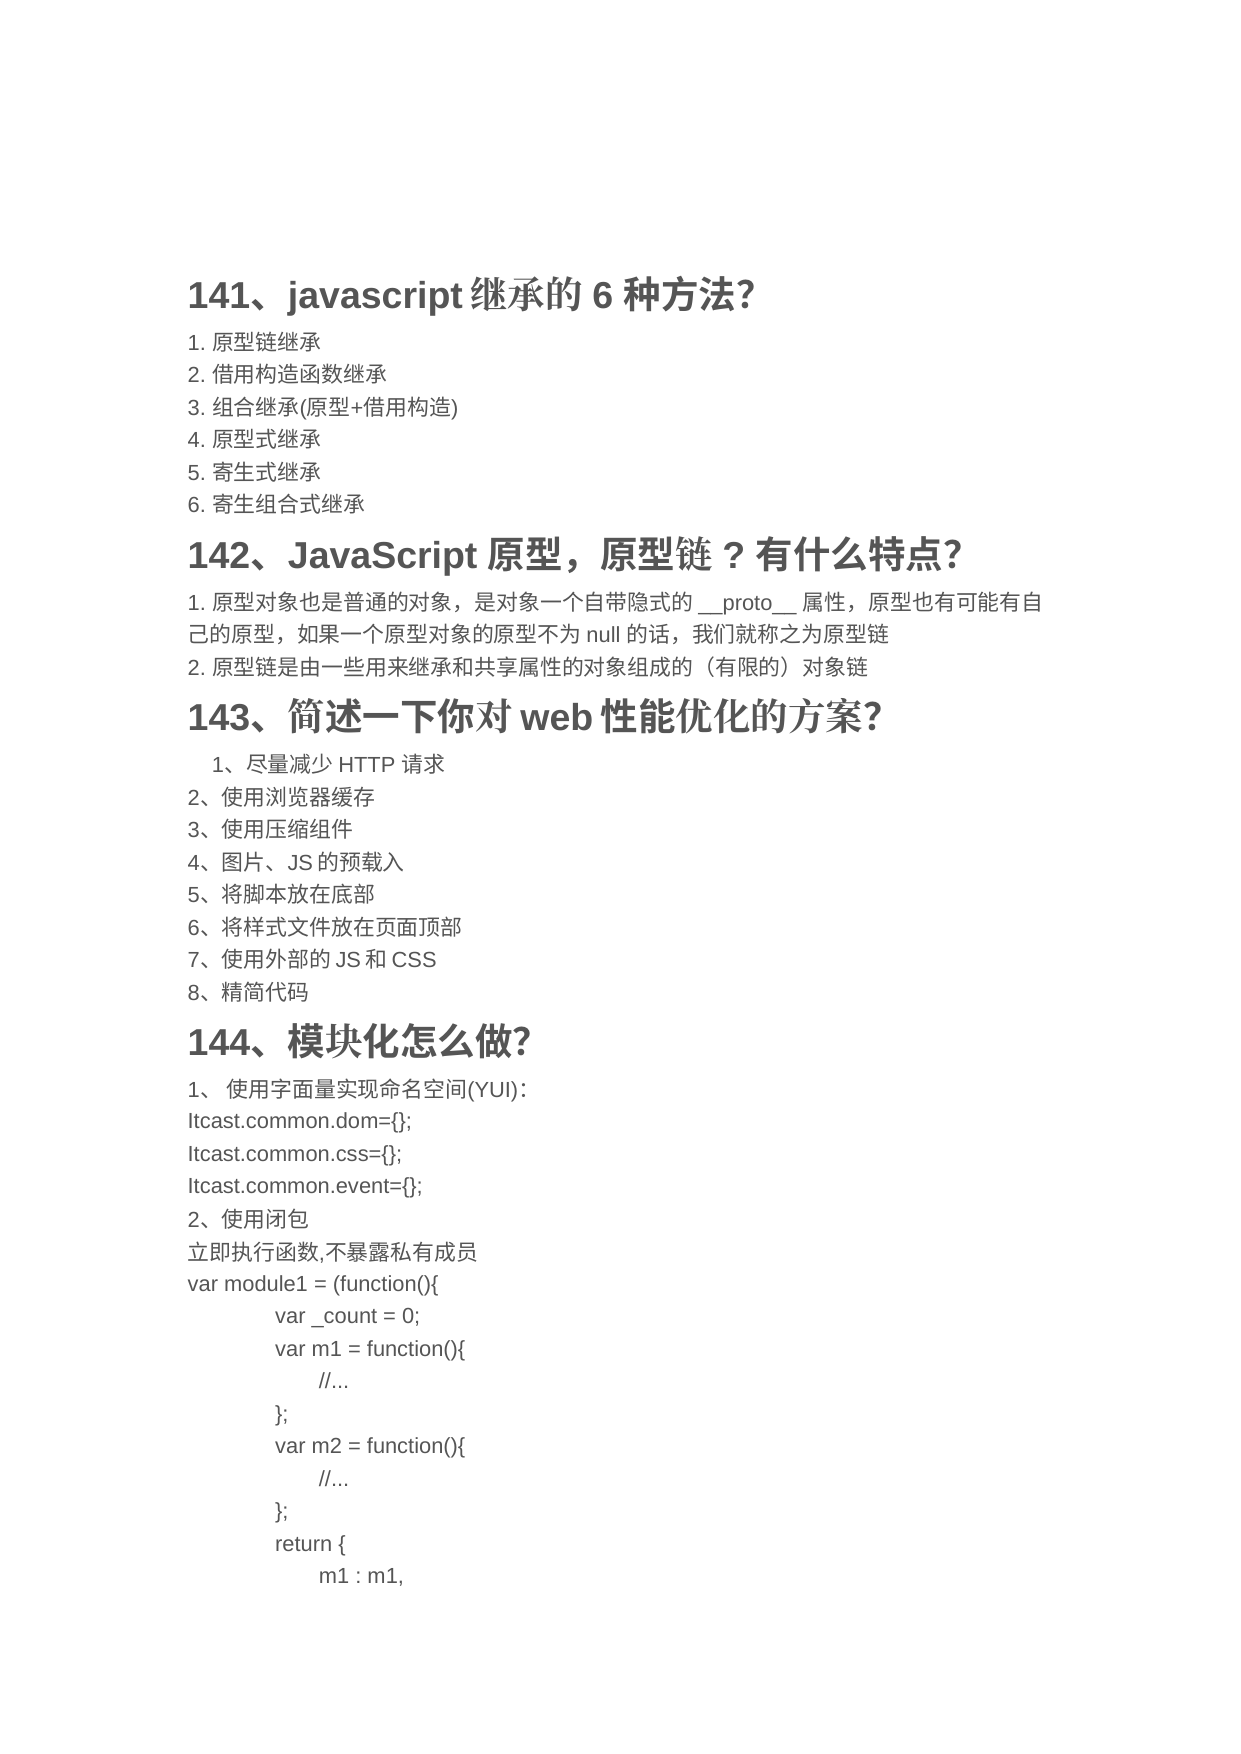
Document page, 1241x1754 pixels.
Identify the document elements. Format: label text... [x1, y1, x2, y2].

text 5、将脚本放在底部 [187, 877, 1053, 909]
text 5. 寄生式继承 [187, 454, 1053, 487]
text 143、简述一下你对web性能优化的方案？ [187, 682, 1053, 747]
text return { [187, 1527, 1053, 1559]
text 7、使用外部的JS和CSS [187, 942, 1053, 974]
text 4. 原型式继承 [187, 422, 1053, 454]
text //... [187, 1462, 1053, 1494]
text //... [187, 1364, 1053, 1397]
text 2. 借用构造函数继承 [187, 357, 1053, 389]
text 4、图片、JS的预载入 [187, 844, 1053, 877]
text 6. 寄生组合式继承 [187, 487, 1053, 519]
text var _count = 0; [187, 1299, 1053, 1332]
text var m2 = function(){ [187, 1429, 1053, 1462]
text 141、javascript继承的 6 种方法？ [187, 259, 1053, 324]
text 1. 原型链继承 [187, 324, 1053, 357]
text 2. 原型链是由一些用来继承和共享属性的对象组成的（有限的）对象链 [187, 649, 1053, 682]
text 3、使用压缩组件 [187, 812, 1053, 844]
text }; [187, 1494, 1053, 1527]
text 8、精简代码 [187, 974, 1053, 1007]
text 144、模块化怎么做？ [187, 1007, 1053, 1072]
text Itcast.common.event={}; [187, 1169, 1053, 1202]
text 3. 组合继承(原型+借用构造) [187, 389, 1053, 422]
text Itcast.common.dom={}; [187, 1104, 1053, 1137]
text 6、将样式文件放在页面顶部 [187, 909, 1053, 942]
text 1、尽量减少 HTTP 请求 [187, 747, 1053, 779]
text 2、使用浏览器缓存 [187, 779, 1053, 812]
text var m1 = function(){ [187, 1332, 1053, 1364]
text m1 : m1, [187, 1559, 1053, 1592]
text 立即执行函数,不暴露私有成员 [187, 1234, 1053, 1267]
text Itcast.common.css={}; [187, 1137, 1053, 1169]
text 2、使用闭包 [187, 1202, 1053, 1234]
text }; [187, 1397, 1053, 1429]
text 142、JavaScript 原型，原型链 ? 有什么特点？ [187, 519, 1053, 584]
text var module1 = (function(){ [187, 1267, 1053, 1299]
text 1、 使用字面量实现命名空间(YUI)： [187, 1072, 1053, 1104]
text 1. 原型对象也是普通的对象，是对象一个自带隐式的 __proto__ 属性，原型也有可能有自己的原型，如果一个原型对象的原型不为 null 的话，我们就称之为原型链 [187, 584, 1053, 649]
